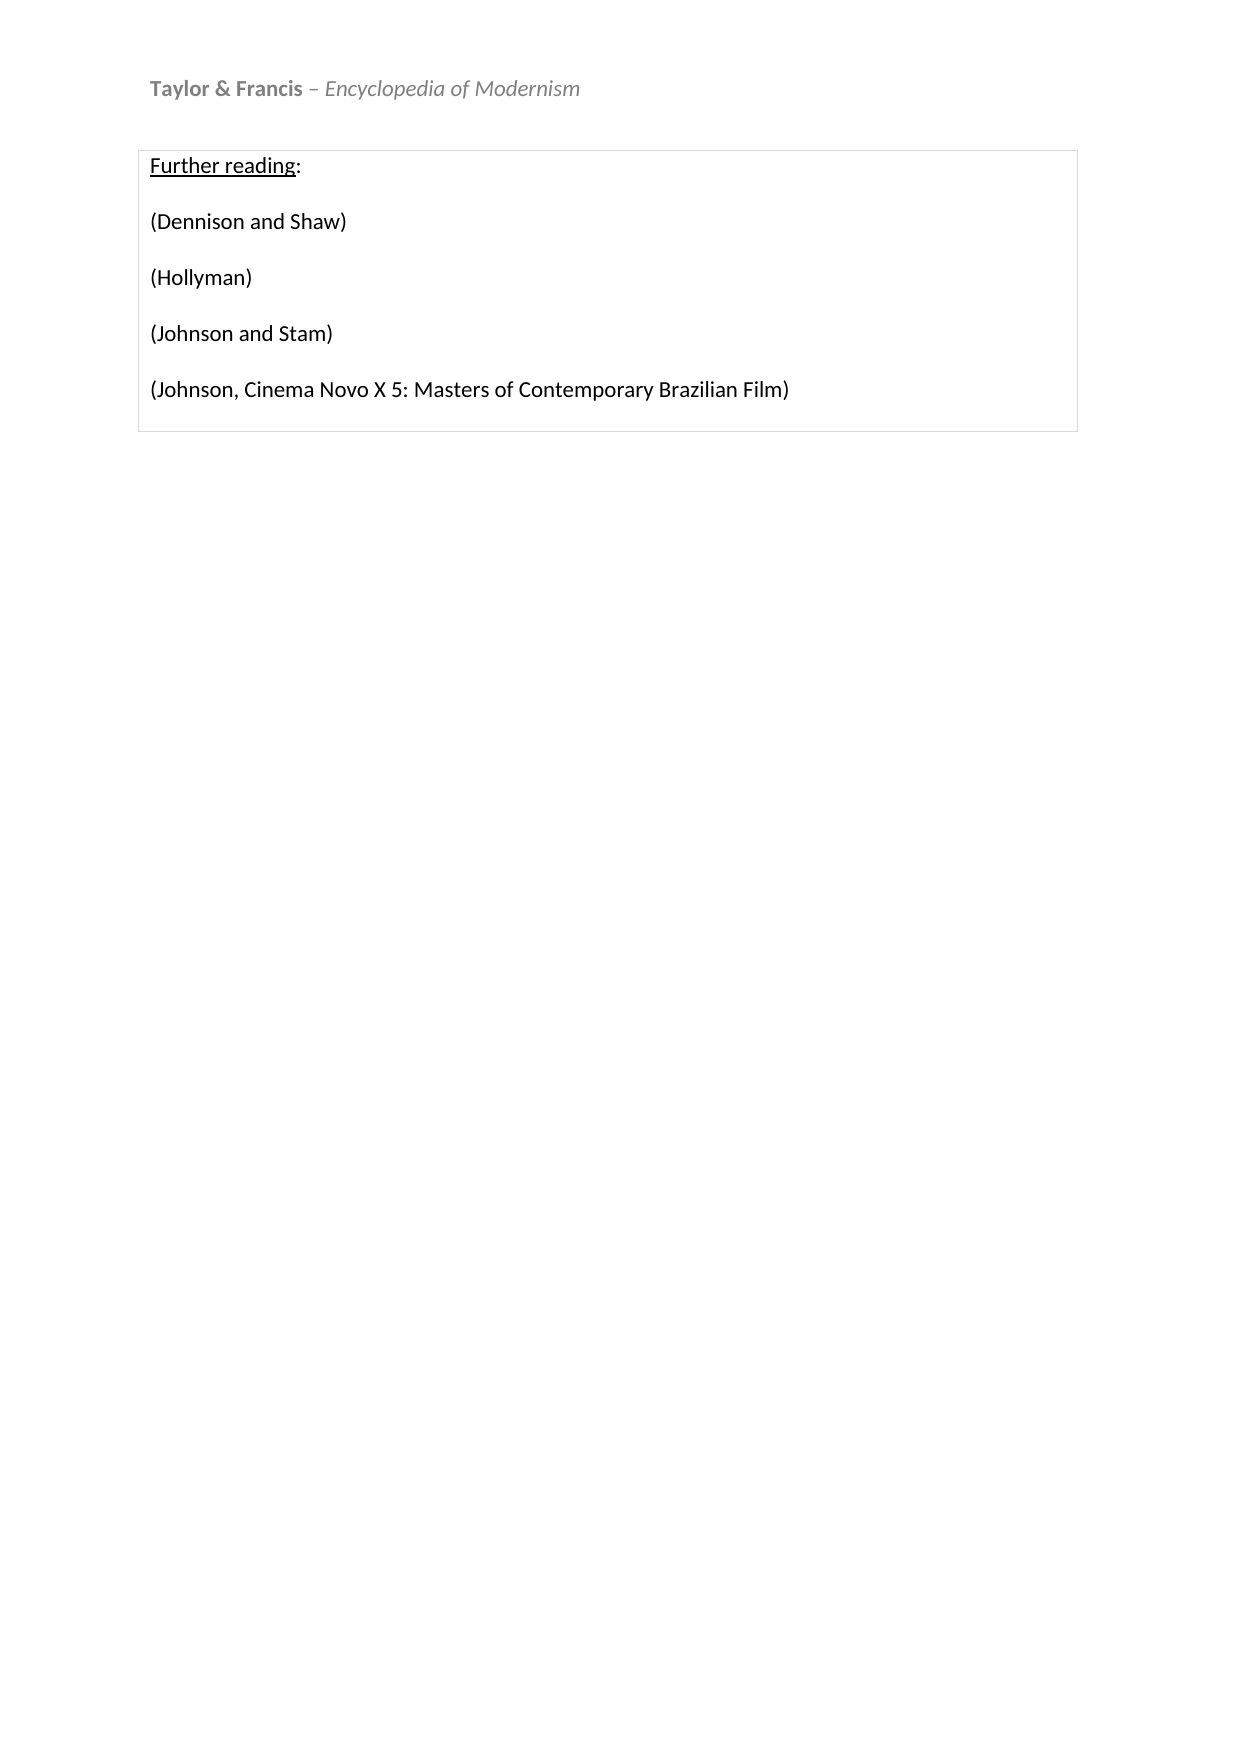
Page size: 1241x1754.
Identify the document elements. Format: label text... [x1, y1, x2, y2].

table_cell Further reading: [139, 151, 1077, 431]
